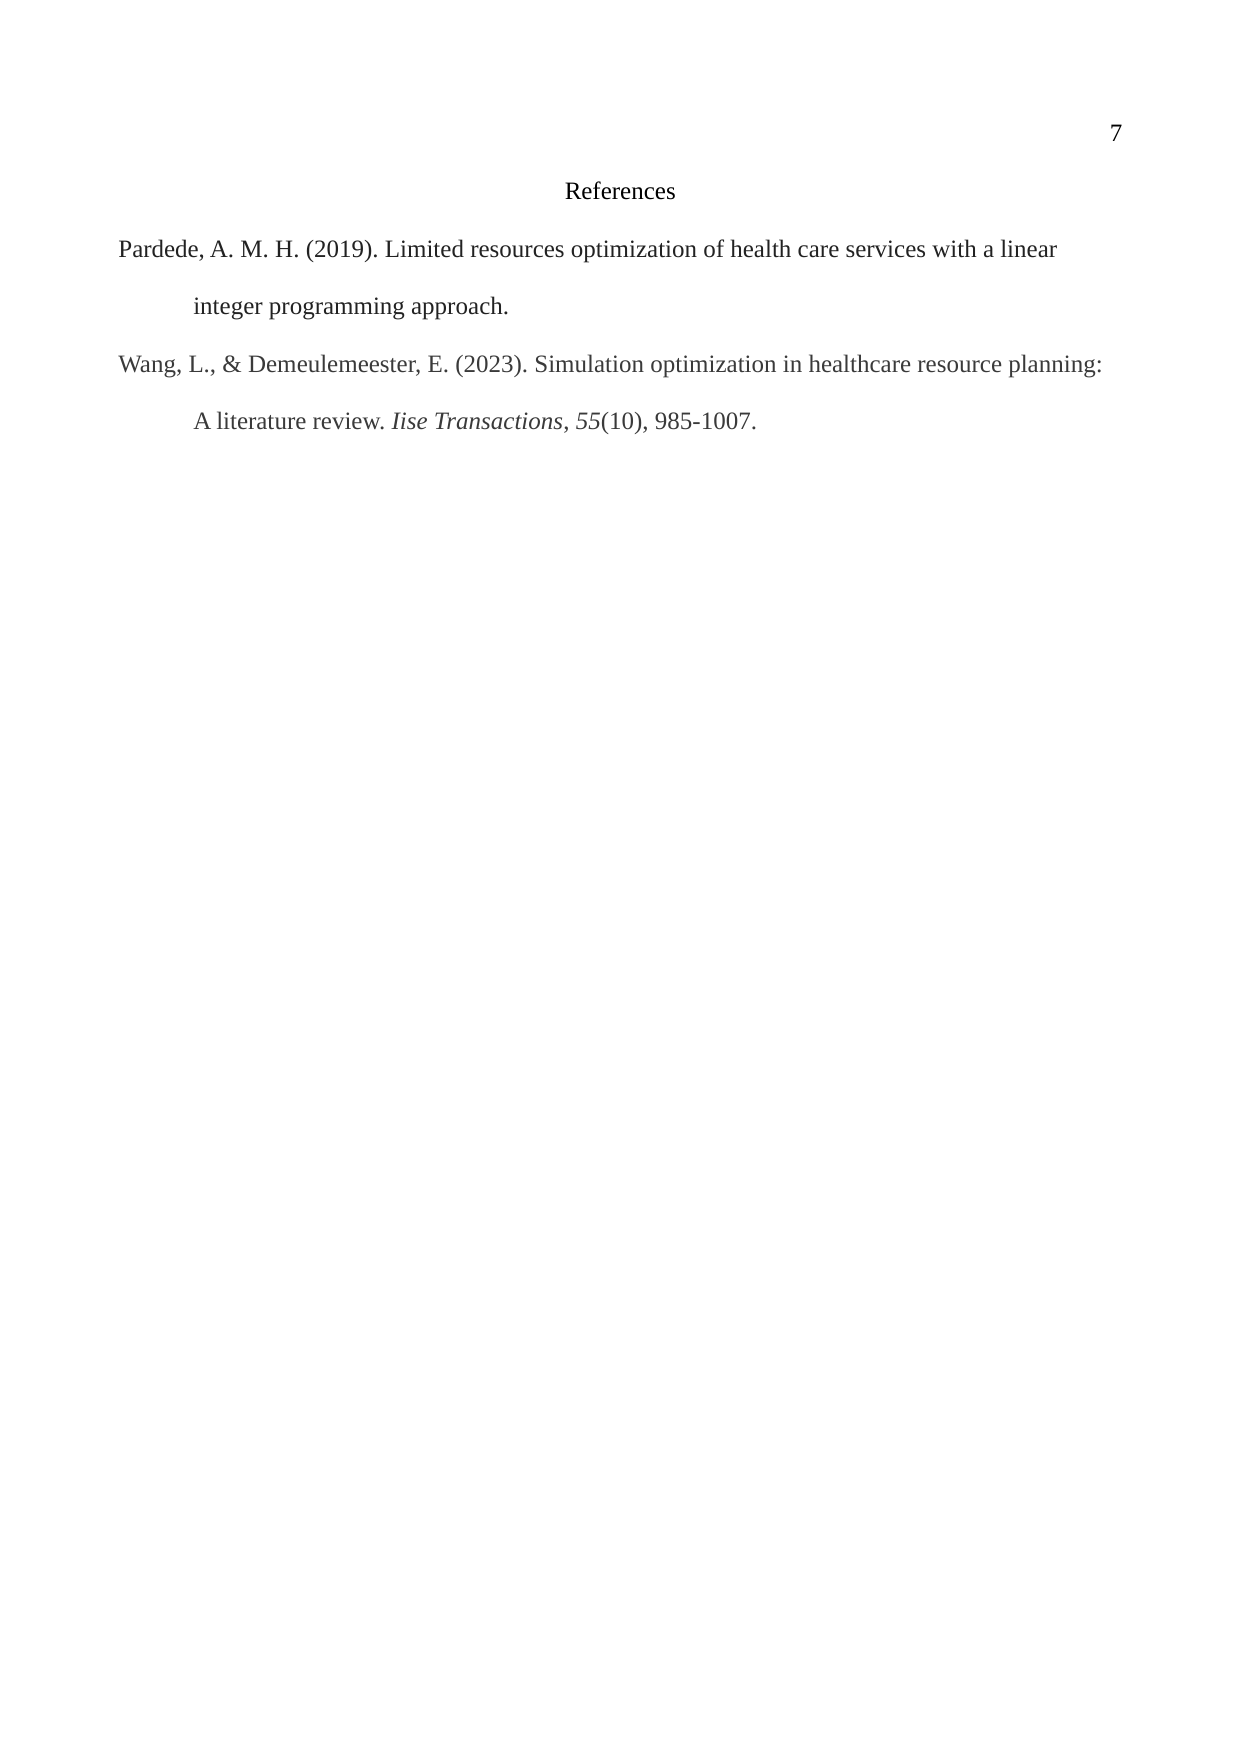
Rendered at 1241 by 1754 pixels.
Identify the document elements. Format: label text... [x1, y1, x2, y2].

text Wang, L., & Demeulemeester, E. (2023). Simulation optimization in healthcare resource planning: A literature review. Iise Transactions, 55(10), 985-1007. [118, 349, 1122, 435]
text Pardede, A. M. H. (2019). Limited resources optimization of health care services with a linear integer programming approach. [118, 234, 1122, 320]
text References [118, 176, 1122, 205]
